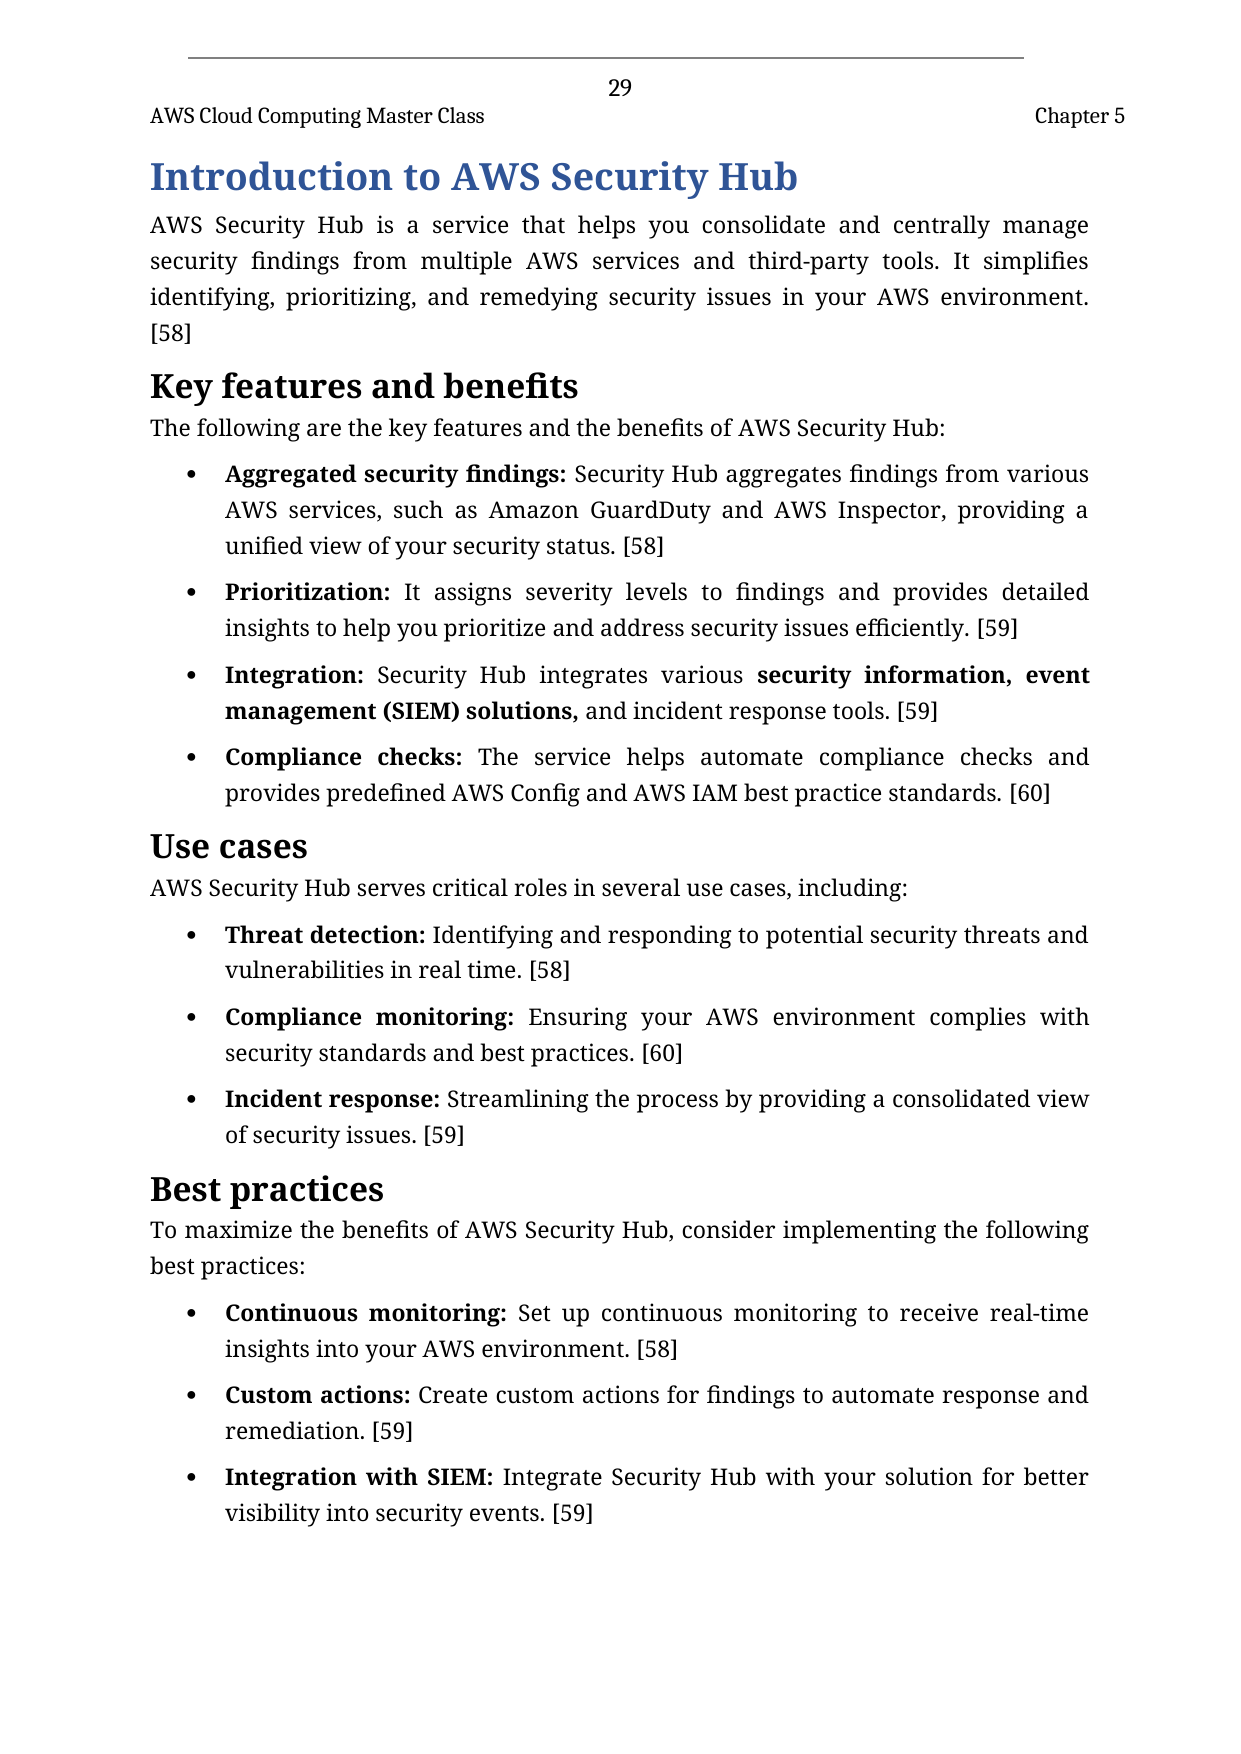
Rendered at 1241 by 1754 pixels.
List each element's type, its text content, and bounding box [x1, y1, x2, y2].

subtitle Best practices [150, 1165, 1090, 1211]
subtitle Key features and benefits [150, 363, 1090, 408]
list Integration with SIEM: Integrate Security Hub with your solution for better visibility into security events. [187, 1461, 1090, 1528]
list Aggregated security findings: Security Hub aggregates findings from various AWS services, such as Amazon GuardDuty and AWS Inspector, providing a unified view of your security status. [187, 458, 1090, 561]
text AWS Security Hub serves critical roles in several use cases, including: [150, 872, 1090, 903]
list Compliance checks: The service helps automate compliance checks and provides predefined AWS Config and AWS IAM best practice standards. [187, 741, 1090, 808]
list Prioritization: It assigns severity levels to findings and provides detailed insights to help you prioritize and address security issues efficiently. [187, 576, 1090, 643]
list Custom actions: Create custom actions for findings to automate response and remediation. [187, 1379, 1090, 1446]
subtitle Use cases [150, 823, 1090, 869]
text To maximize the benefits of AWS Security Hub, consider implementing the following best practices: [150, 1214, 1090, 1282]
list Compliance monitoring: Ensuring your AWS environment complies with security standards and best practices. [187, 1001, 1090, 1068]
text The following are the key features and the benefits of AWS Security Hub: [150, 412, 1090, 443]
subtitle Introduction to AWS Security Hub [150, 150, 1090, 201]
text AWS Security Hub is a service that helps you consolidate and centrally manage security findings from multiple AWS services and third-party tools. It simplifies identifying, prioritizing, and remedying security issues in your AWS environment. [150, 209, 1090, 348]
list Incident response: Streamlining the process by providing a consolidated view of security issues. [187, 1083, 1090, 1150]
list Continuous monitoring: Set up continuous monitoring to receive real-time insights into your AWS environment. [187, 1297, 1090, 1364]
list Integration: Security Hub integrates various security information, event management (SIEM) solutions, and incident response tools. [187, 659, 1090, 726]
list Threat detection: Identifying and responding to potential security threats and vulnerabilities in real time. [187, 918, 1090, 986]
